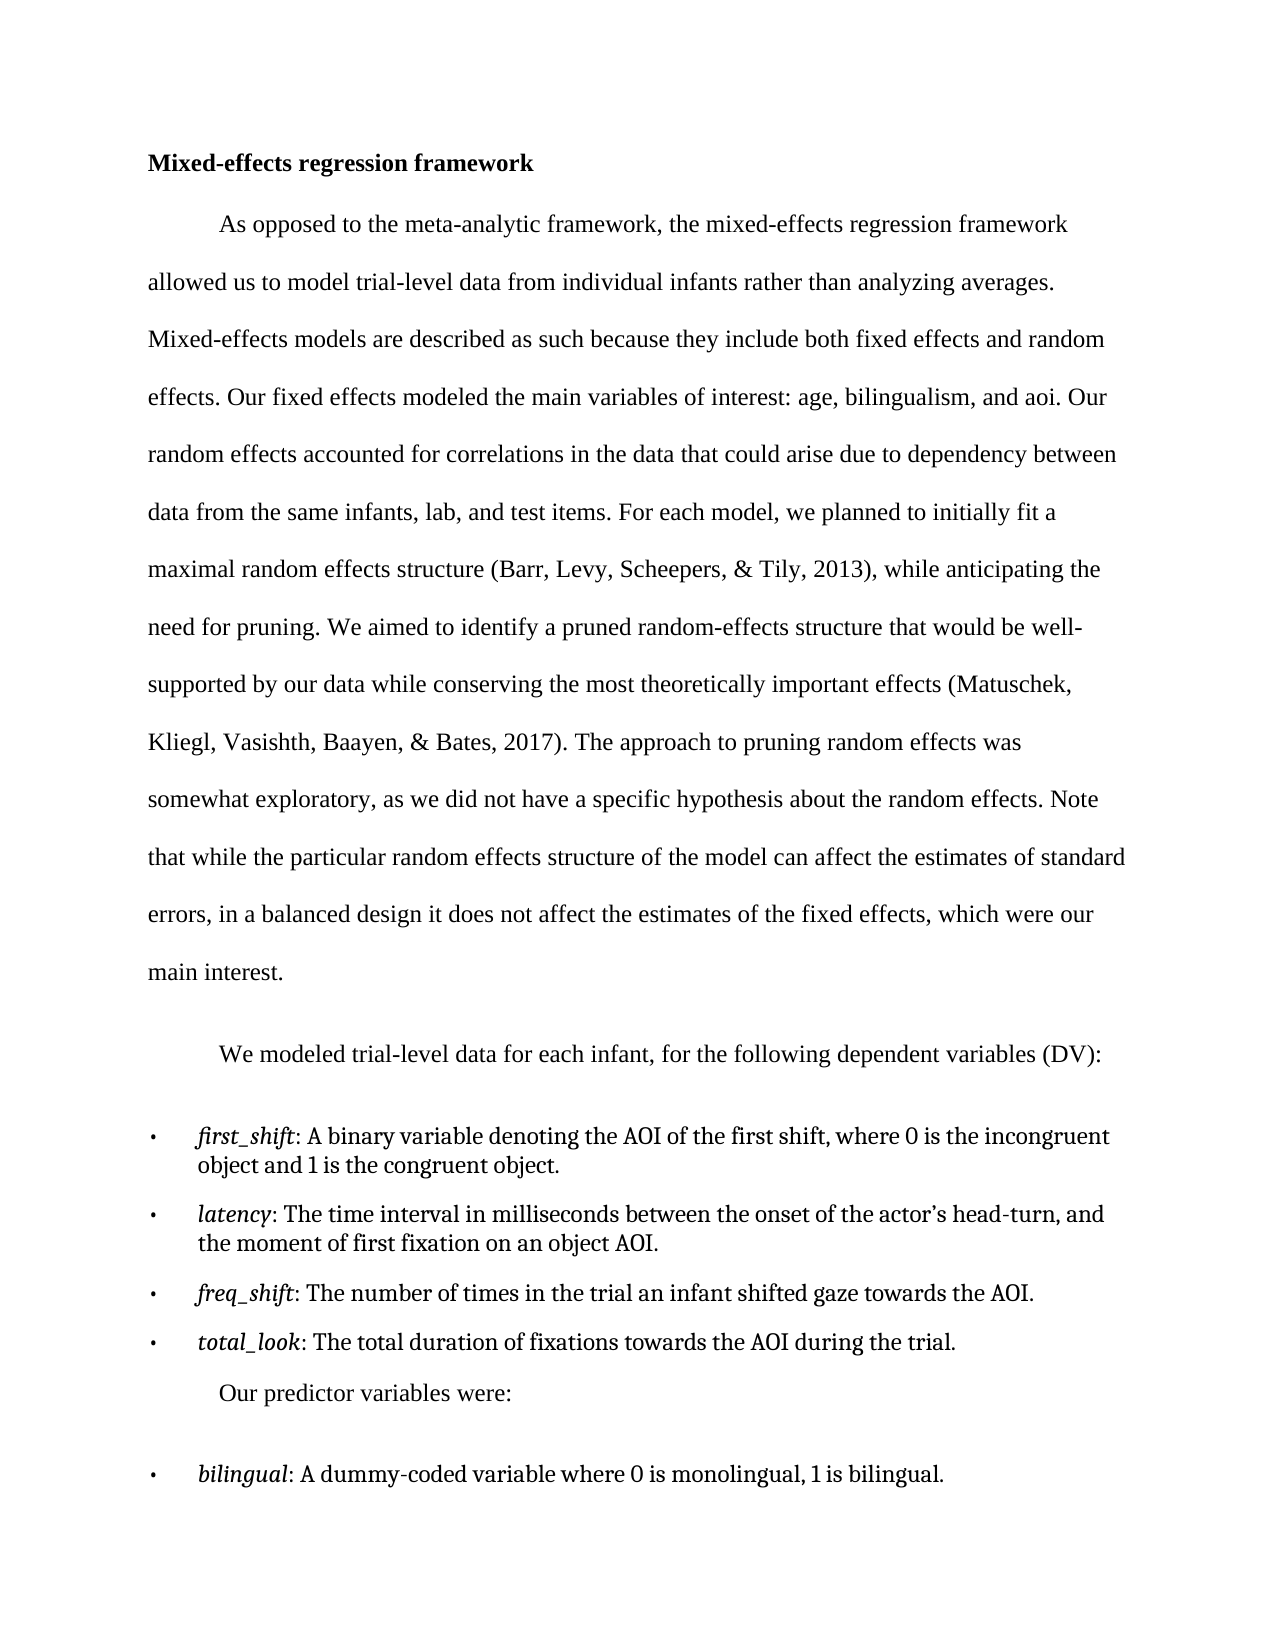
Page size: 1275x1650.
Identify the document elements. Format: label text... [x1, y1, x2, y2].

list latency: The time interval in milliseconds between the onset of the actor’s head-turn, and the moment of first fixation on an object AOI. [148, 1200, 1127, 1258]
text As opposed to the meta-analytic framework, the mixed-effects regression framework allowed us to model trial-level data from individual infants rather than analyzing averages. Mixed-effects models are described as such because they include both fixed effects and random effects. Our fixed effects modeled the main variables of interest: age, bilingualism, and aoi. Our random effects accounted for correlations in the data that could arise due to dependency between data from the same infants, lab, and test items. For each model, we planned to initially fit a maximal random effects structure (Barr, Levy, Scheepers, & Tily, 2013), while anticipating the need for pruning. We aimed to identify a pruned random-effects structure that would be well-supported by our data while conserving the most theoretically important effects (Matuschek, Kliegl, Vasishth, Baayen, & Bates, 2017). The approach to pruning random effects was somewhat exploratory, as we did not have a specific hypothesis about the random effects. Note that while the particular random effects structure of the model can affect the estimates of standard errors, in a balanced design it does not affect the estimates of the fixed effects, which were our main interest. [148, 209, 1127, 986]
list bilingual: A dummy-coded variable where 0 is monolingual, 1 is bilingual. [148, 1460, 1127, 1489]
subtitle Mixed-effects regression framework [148, 148, 1127, 176]
text Our predictor variables were: [148, 1378, 1127, 1407]
list freq_shift: The number of times in the trial an infant shifted gaze towards the AOI. [148, 1279, 1127, 1307]
list first_shift: A binary variable denoting the AOI of the first shift, where 0 is the incongruent object and 1 is the congruent object. [148, 1122, 1127, 1179]
list total_look: The total duration of fixations towards the AOI during the trial. [148, 1328, 1127, 1357]
text We modeled trial-level data for each infant, for the following dependent variables (DV): [148, 1039, 1127, 1068]
